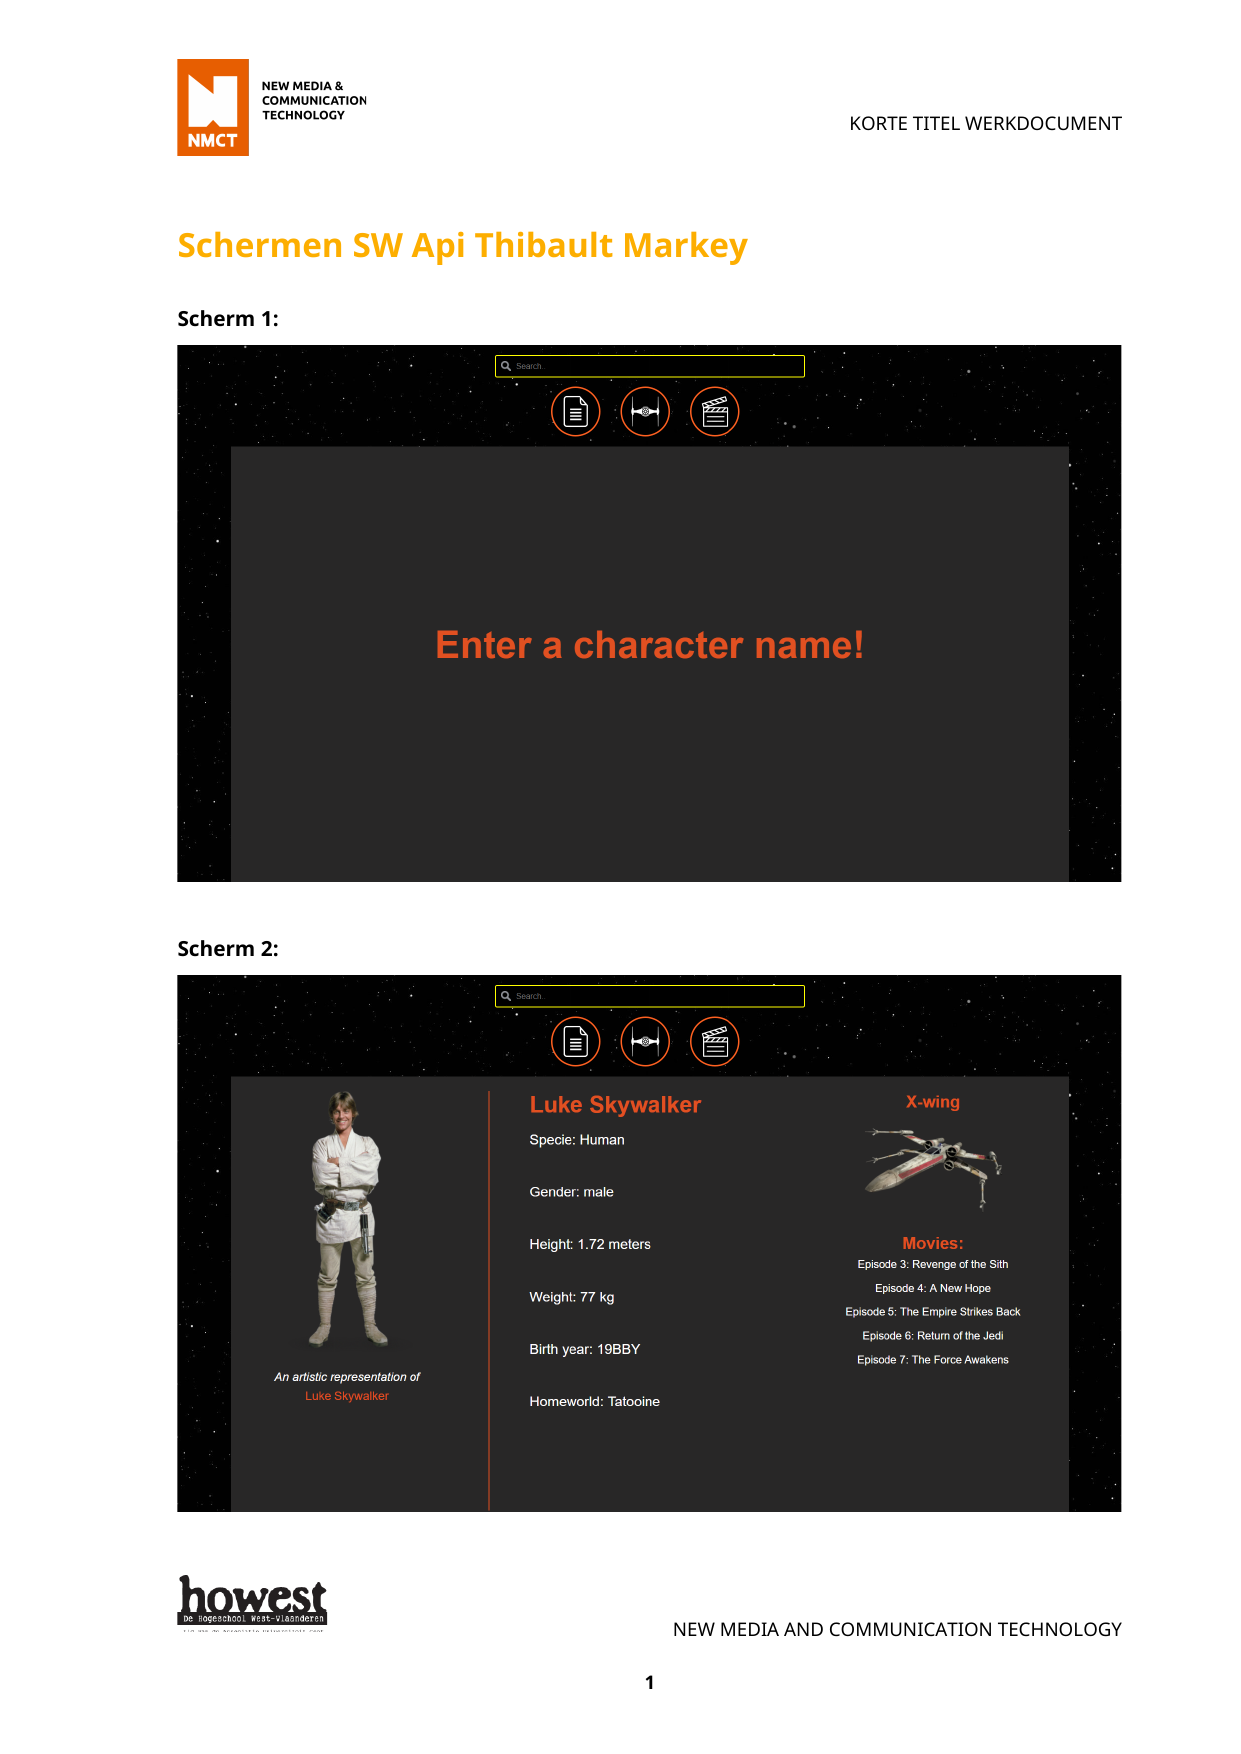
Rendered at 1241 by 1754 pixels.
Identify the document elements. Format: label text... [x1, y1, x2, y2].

picture [177, 975, 1122, 1512]
subtitle Schermen SW Api Thibault Markey [177, 222, 1122, 267]
picture [177, 345, 1122, 882]
text Scherm 1: [177, 304, 1122, 333]
text Scherm 2: [177, 934, 1122, 963]
